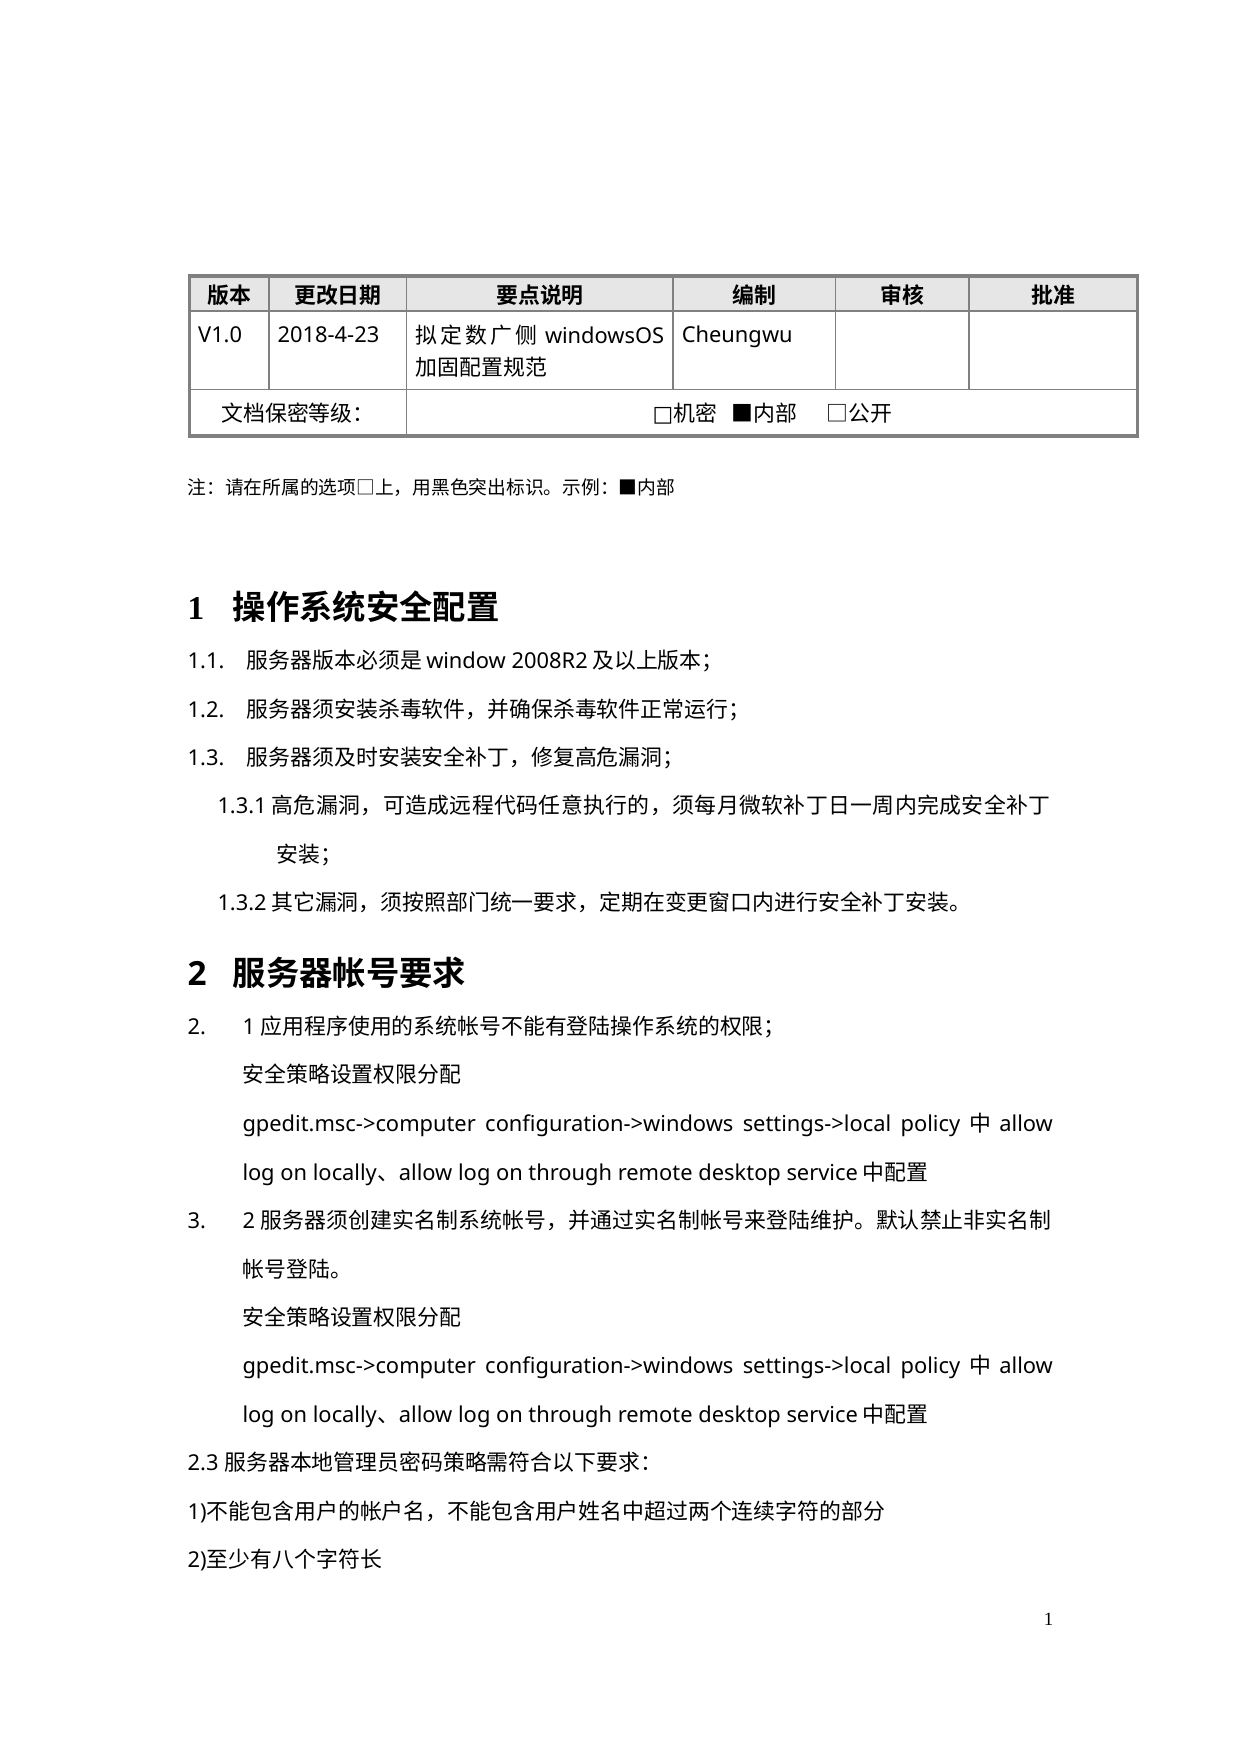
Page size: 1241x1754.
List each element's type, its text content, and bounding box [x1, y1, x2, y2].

table_cell [970, 312, 1136, 388]
table_cell 2018-4-23 [270, 312, 406, 388]
text 安全策略设置权限分配 [242, 1299, 1053, 1332]
table_header 编制 [674, 278, 835, 310]
table_header 更改日期 [270, 278, 406, 310]
table_cell Cheungwu [674, 312, 835, 388]
table_cell [836, 312, 968, 388]
text gpedit.msc->computer configuration->windows settings->local policy中allow log on locally、allow log on through remote desktop service中配置 [242, 1105, 1053, 1187]
list 服务器须安装杀毒软件，并确保杀毒软件正常运行； [187, 691, 1053, 724]
text 1)不能包含用户的帐户名，不能包含用户姓名中超过两个连续字符的部分 [187, 1493, 1053, 1526]
list 服务器须及时安装安全补丁，修复高危漏洞； [187, 739, 1053, 772]
list 服务器版本必须是window 2008R2及以上版本； [187, 643, 1053, 675]
text 注：请在所属的选项□上，用黑色突出标识。示例：■内部 [187, 470, 1053, 502]
table_cell 拟定数广侧windowsOS加固配置规范 [407, 312, 672, 388]
text gpedit.msc->computer configuration->windows settings->local policy中allow log on locally、allow log on through remote desktop service中配置 [242, 1348, 1053, 1429]
table_header 批准 [970, 278, 1136, 310]
text 1.3.1高危漏洞，可造成远程代码任意执行的，须每月微软补丁日一周内完成安全补丁安装； [217, 788, 1053, 869]
table_header 版本 [191, 278, 268, 310]
subtitle 服务器帐号要求 [187, 938, 1053, 1003]
subtitle 操作系统安全配置 [187, 573, 1053, 638]
table_cell V1.0 [191, 312, 268, 388]
text 2.3 服务器本地管理员密码策略需符合以下要求： [187, 1445, 1053, 1477]
table_header 审核 [836, 278, 968, 310]
table_header 要点说明 [407, 278, 672, 310]
text 2)至少有八个字符长 [187, 1542, 1053, 1574]
list 1 应用程序使用的系统帐号不能有登陆操作系统的权限； [187, 1009, 1053, 1041]
text 1.3.2其它漏洞，须按照部门统一要求，定期在变更窗口内进行安全补丁安装。 [217, 885, 1053, 917]
table_cell □机密 ■内部 □公开 [407, 390, 1136, 434]
text 安全策略设置权限分配 [242, 1057, 1053, 1089]
list 2 服务器须创建实名制系统帐号，并通过实名制帐号来登陆维护。默认禁止非实名制帐号登陆。 [187, 1202, 1053, 1284]
table_cell 文档保密等级： [191, 390, 406, 434]
